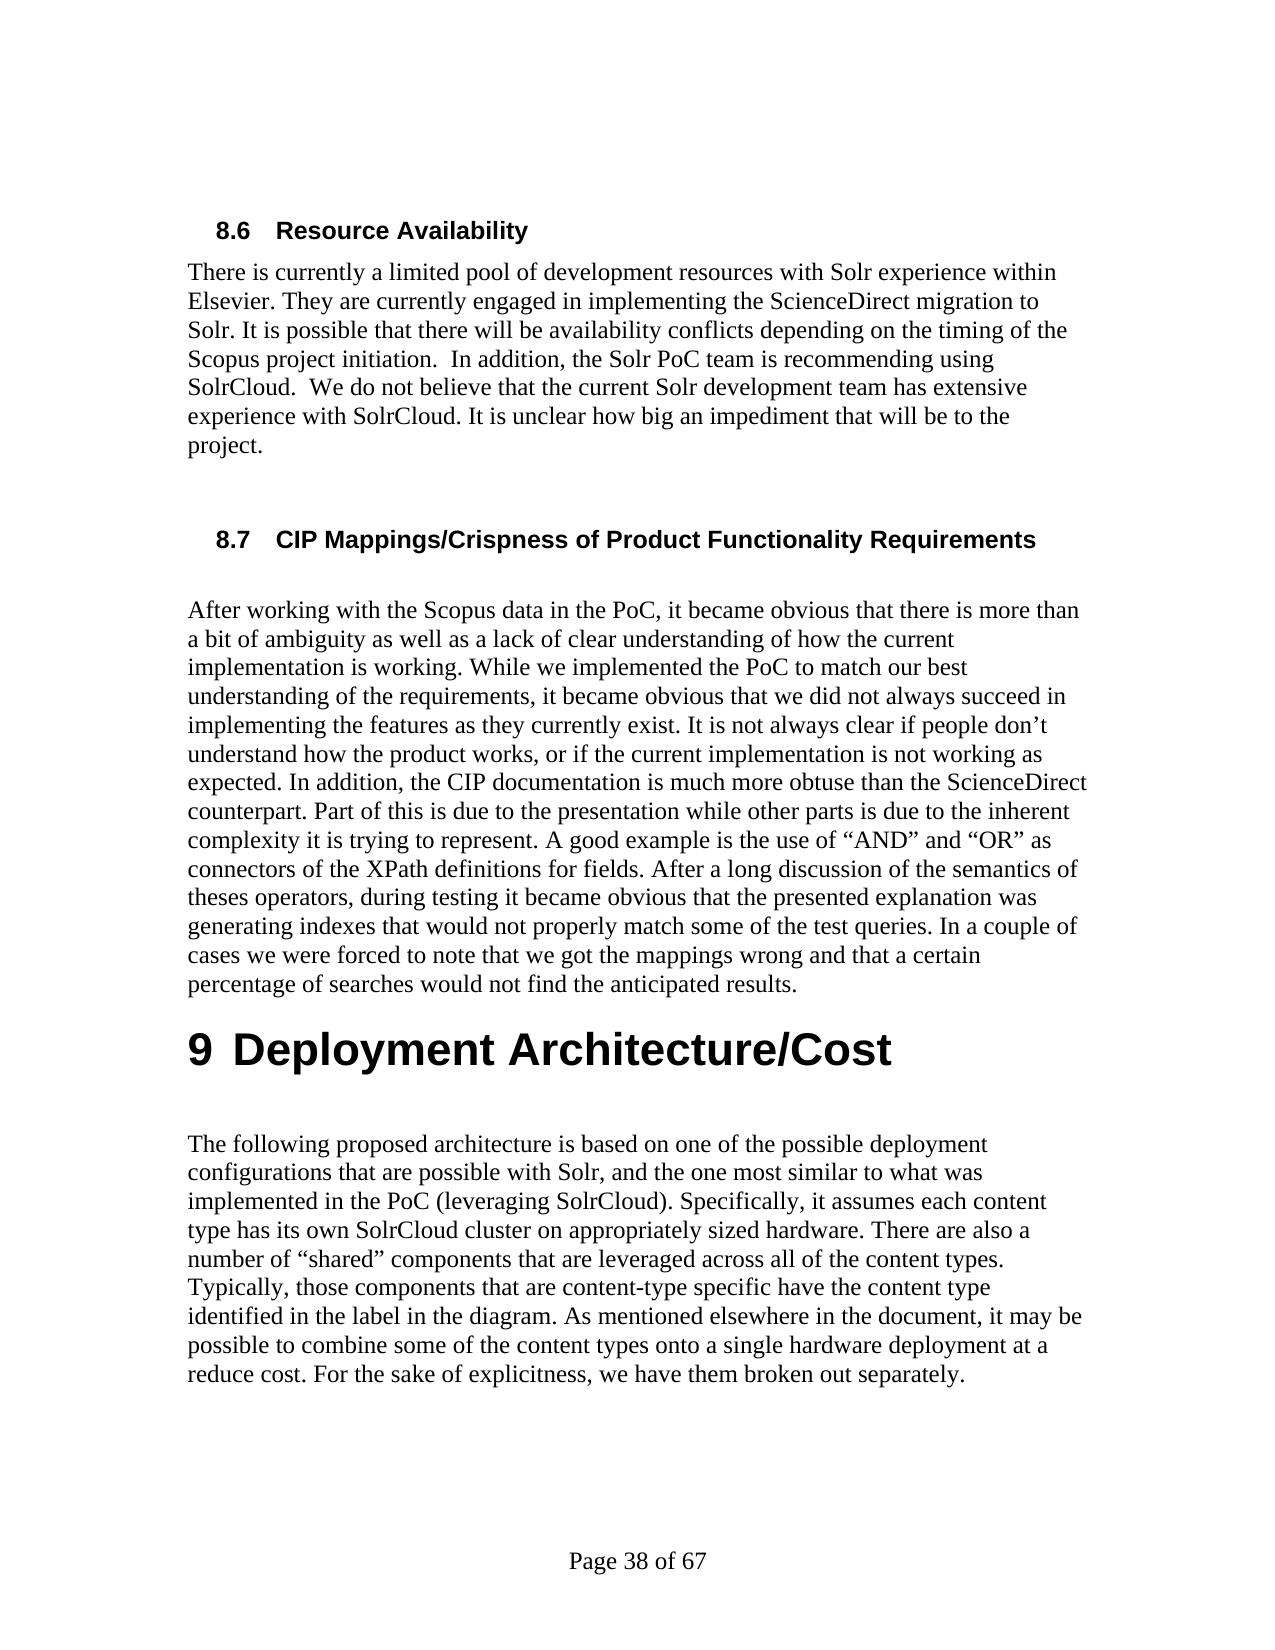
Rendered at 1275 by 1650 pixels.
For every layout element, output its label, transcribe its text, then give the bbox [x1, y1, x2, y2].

subtitle Deployment Architecture/Cost [187, 1022, 1087, 1075]
text After working with the Scopus data in the PoC, it became obvious that there is more than a bit of ambiguity as well as a lack of clear understanding of how the current implementation is working. While we implemented the PoC to match our best understanding of the requirements, it became obvious that we did not always succeed in implementing the features as they currently exist. It is not always clear if people don’t understand how the product works, or if the current implementation is not working as expected. In addition, the CIP documentation is much more obtuse than the ScienceDirect counterpart. Part of this is due to the presentation while other parts is due to the inherent complexity it is trying to represent. A good example is the use of “AND” and “OR” as connectors of the XPath definitions for fields. After a long discussion of the semantics of theses operators, during testing it became obvious that the presented explanation was generating indexes that would not properly match some of the test queries. In a couple of cases we were forced to note that we got the mappings wrong and that a certain percentage of searches would not find the anticipated results. [187, 595, 1087, 997]
subtitle CIP Mappings/Crispness of Product Functionality Requirements [216, 525, 1087, 554]
text The following proposed architecture is based on one of the possible deployment configurations that are possible with Solr, and the one most similar to what was implemented in the PoC (leveraging SolrCloud). Specifically, it assumes each content type has its own SolrCloud cluster on appropriately sized hardware. There are also a number of “shared” components that are leveraged across all of the content types. Typically, those components that are content-type specific have the content type identified in the label in the diagram. As mentioned elsewhere in the document, it may be possible to combine some of the content types onto a single hardware deployment at a reduce cost. For the sake of explicitness, we have them broken out separately. [187, 1129, 1087, 1387]
text There is currently a limited pool of development resources with Solr experience within Elsevier. They are currently engaged in implementing the ScienceDirect migration to Solr. It is possible that there will be availability conflicts depending on the timing of the Scopus project initiation. In addition, the Solr PoC team is recommending using SolrCloud. We do not believe that the current Solr development team has extensive experience with SolrCloud. It is unclear how big an impediment that will be to the project. [187, 257, 1087, 459]
subtitle Resource Availability [216, 216, 1087, 245]
